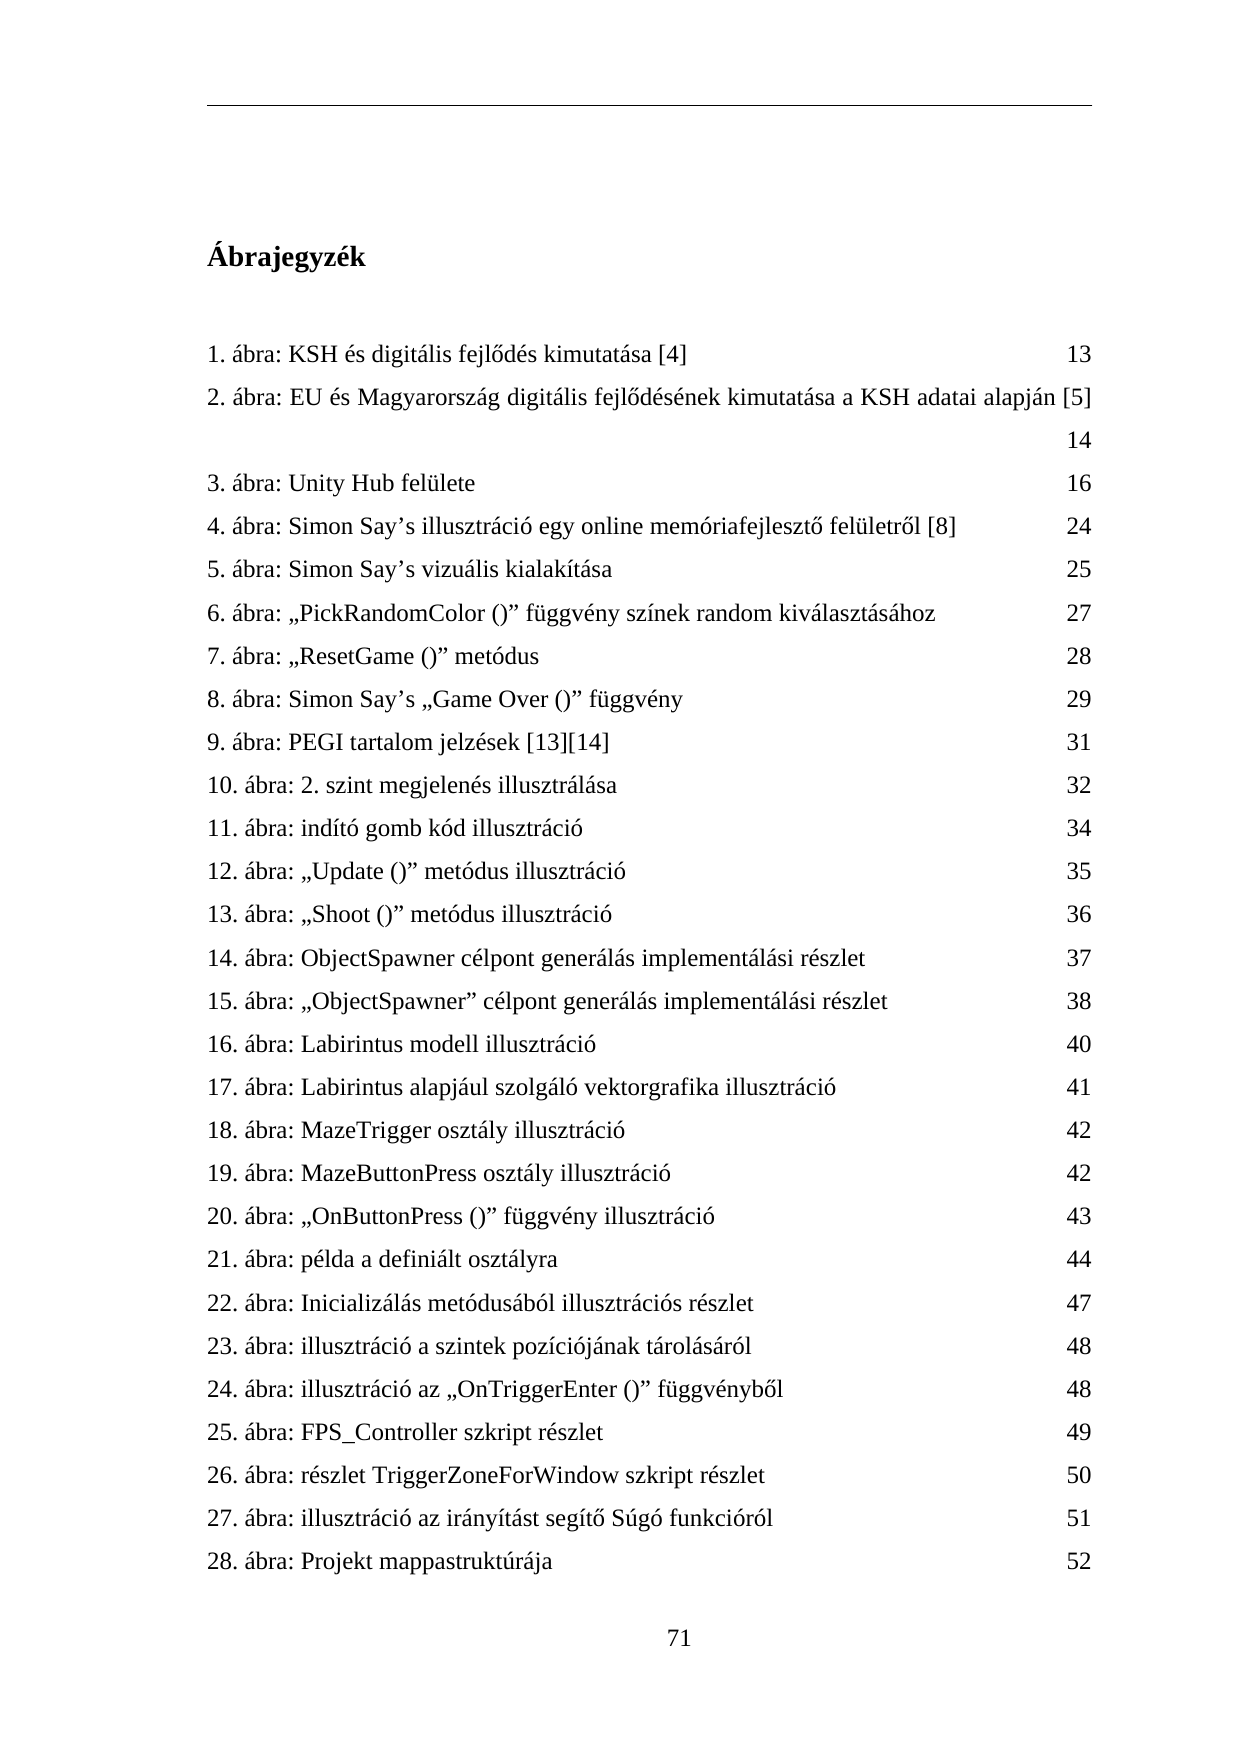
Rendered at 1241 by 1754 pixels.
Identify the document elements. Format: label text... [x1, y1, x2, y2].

text Ábrajegyzék [207, 239, 1092, 272]
